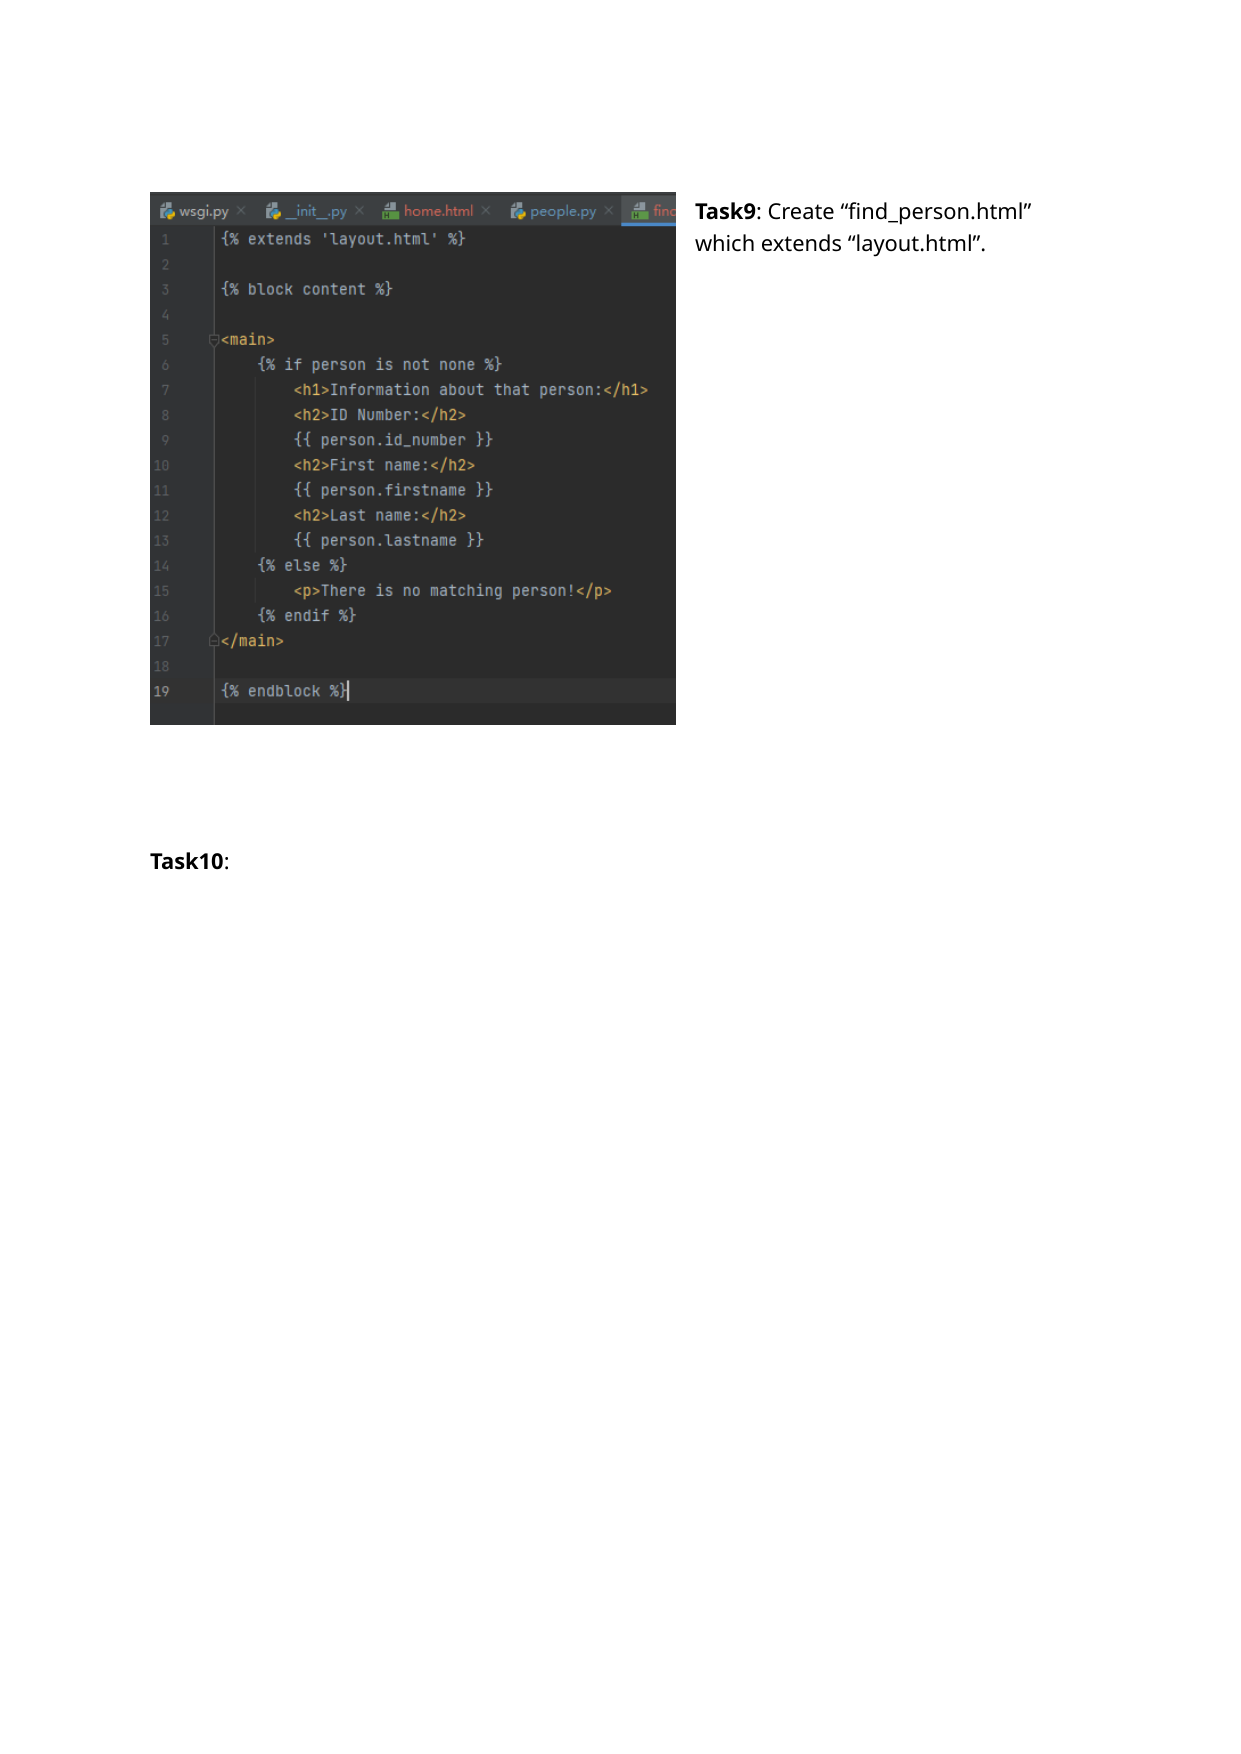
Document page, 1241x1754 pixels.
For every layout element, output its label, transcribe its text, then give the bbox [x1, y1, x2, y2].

text Task9: Create “find_person.html” which extends “layout.html”. [676, 194, 1090, 259]
picture [150, 192, 676, 725]
text Task10: [150, 844, 1090, 877]
